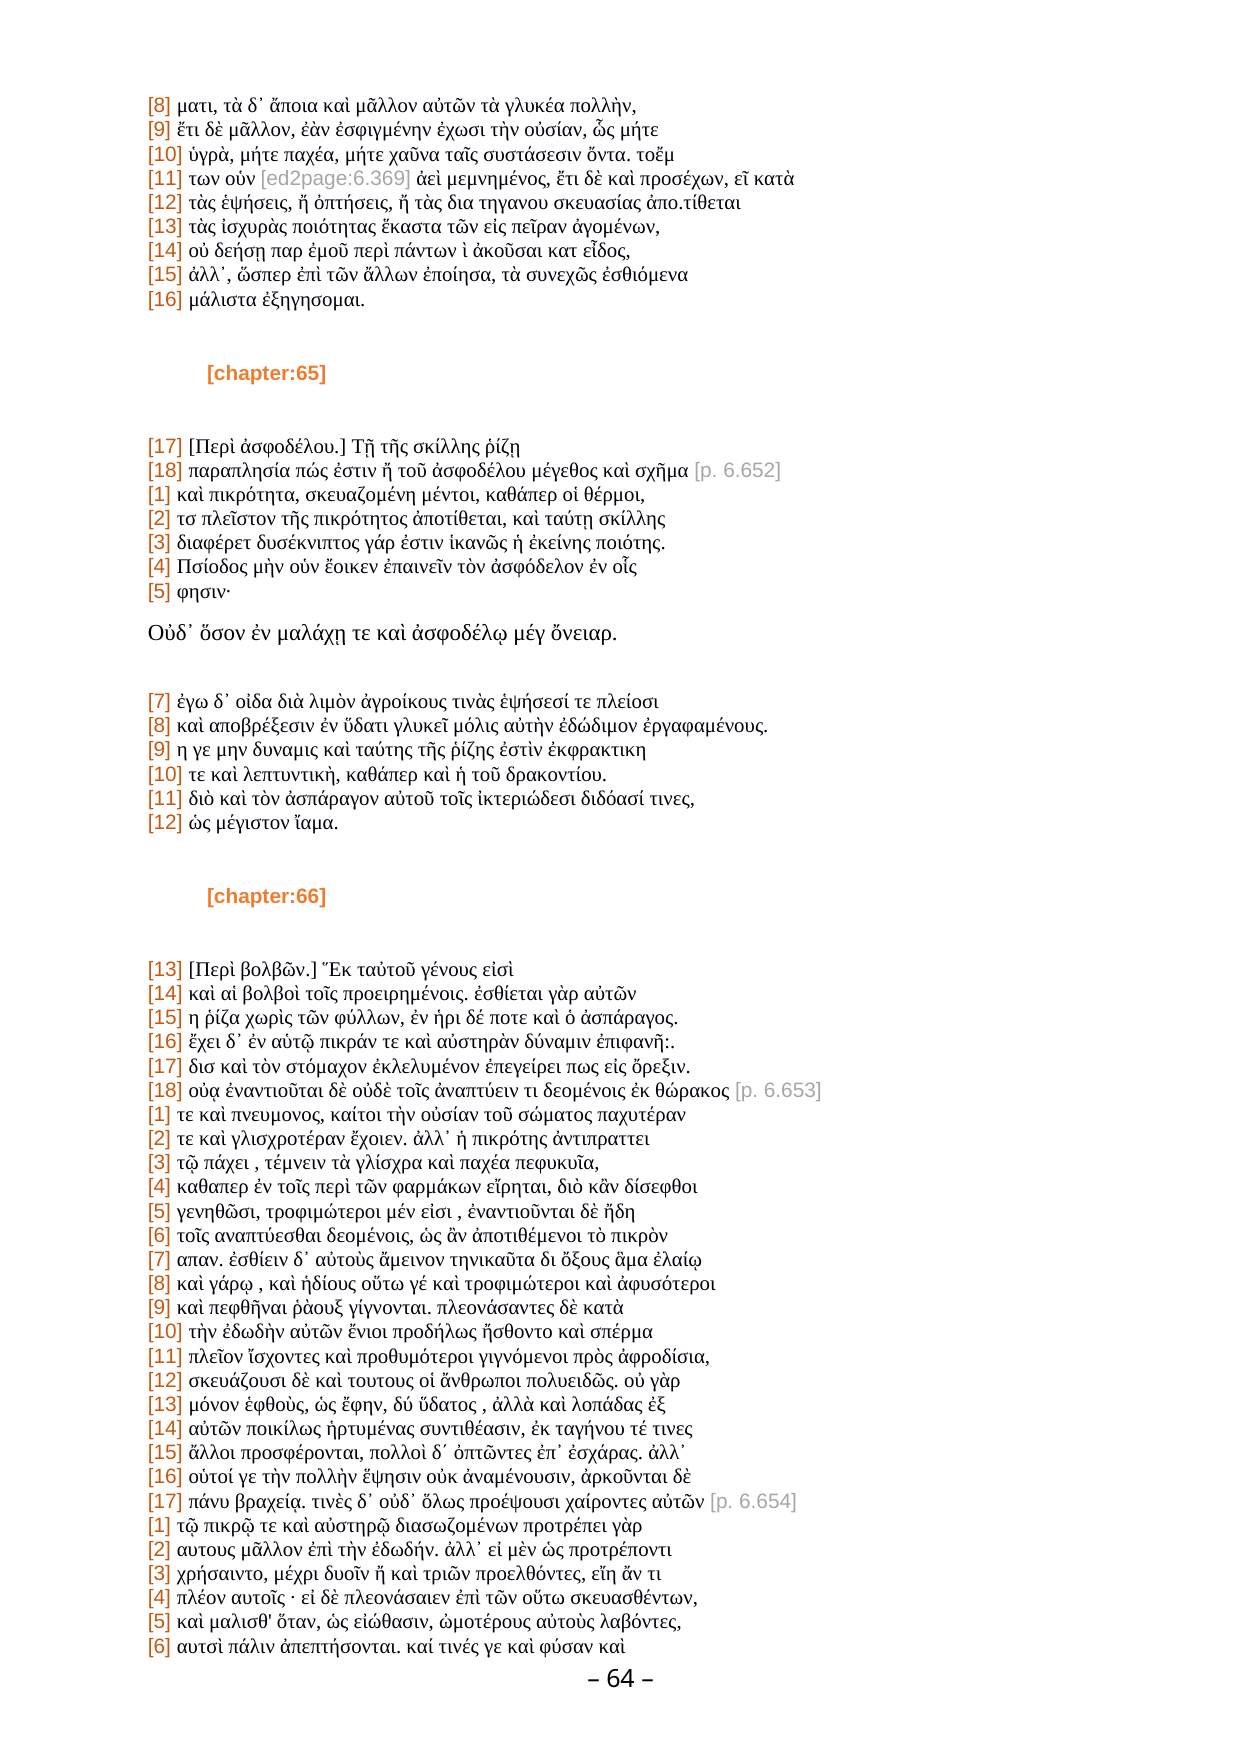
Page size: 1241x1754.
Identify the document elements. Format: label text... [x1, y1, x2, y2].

text Οὐδ᾽ ὅσον ἐν μαλάχῃ τε καὶ ἀσφοδέλῳ μέγ ὄνειαρ. [148, 619, 1092, 646]
text [7] ἐγω δ᾽ οἰδα διὰ λιμὸν ἀγροίκους τινὰς ἑψήσεσί τε πλείοσι [8] καὶ αποβρέξεσιν ἐν ὕδατι γλυκεῖ μόλις αὐτὴν ἐδώδιμον ἐργαφαμένους. [9] η γε μην δυναμις καὶ ταύτης τῆς ῥίζης ἐστὶν ἐκφρακτικη [10] τε καὶ λεπτυντικὴ, καθάπερ καὶ ἡ τοῦ δρακοντίου. [11] διὸ καὶ τὸν ἀσπάραγον αὐτοῦ τοῖς ἰκτεριώδεσι διδόασί τινες, [12] ὡς μέγιστον ἴαμα. [148, 665, 1092, 834]
text [17] [Περὶ ἀσφοδέλου.] Τῇ τῆς σκίλλης ῥίζῃ [18] παραπλησία πώς ἐστιν ἤ τοῦ ἀσφοδέλου μέγεθος καὶ σχῆμα [p. 6.652] [1] καὶ πικρότητα, σκευαζομένη μέντοι, καθάπερ οἱ θέρμοι, [2] τσ πλεῖστον τῆς πικρότητος ἀποτίθεται, καὶ ταύτῃ σκίλλης [3] διαφέρετ δυσέκνιπτος γάρ ἐστιν ἱκανῶς ἡ ἐκείνης ποιότης. [4] Πσίοδος μὴν οὑν ἔοικεν ἐπαινεῖν τὸν ἀσφόδελον ἐν οἷς [5] φησιν· [148, 409, 1092, 603]
subtitle [chapter:66] [207, 884, 1092, 908]
subtitle [chapter:65] [207, 361, 1092, 384]
